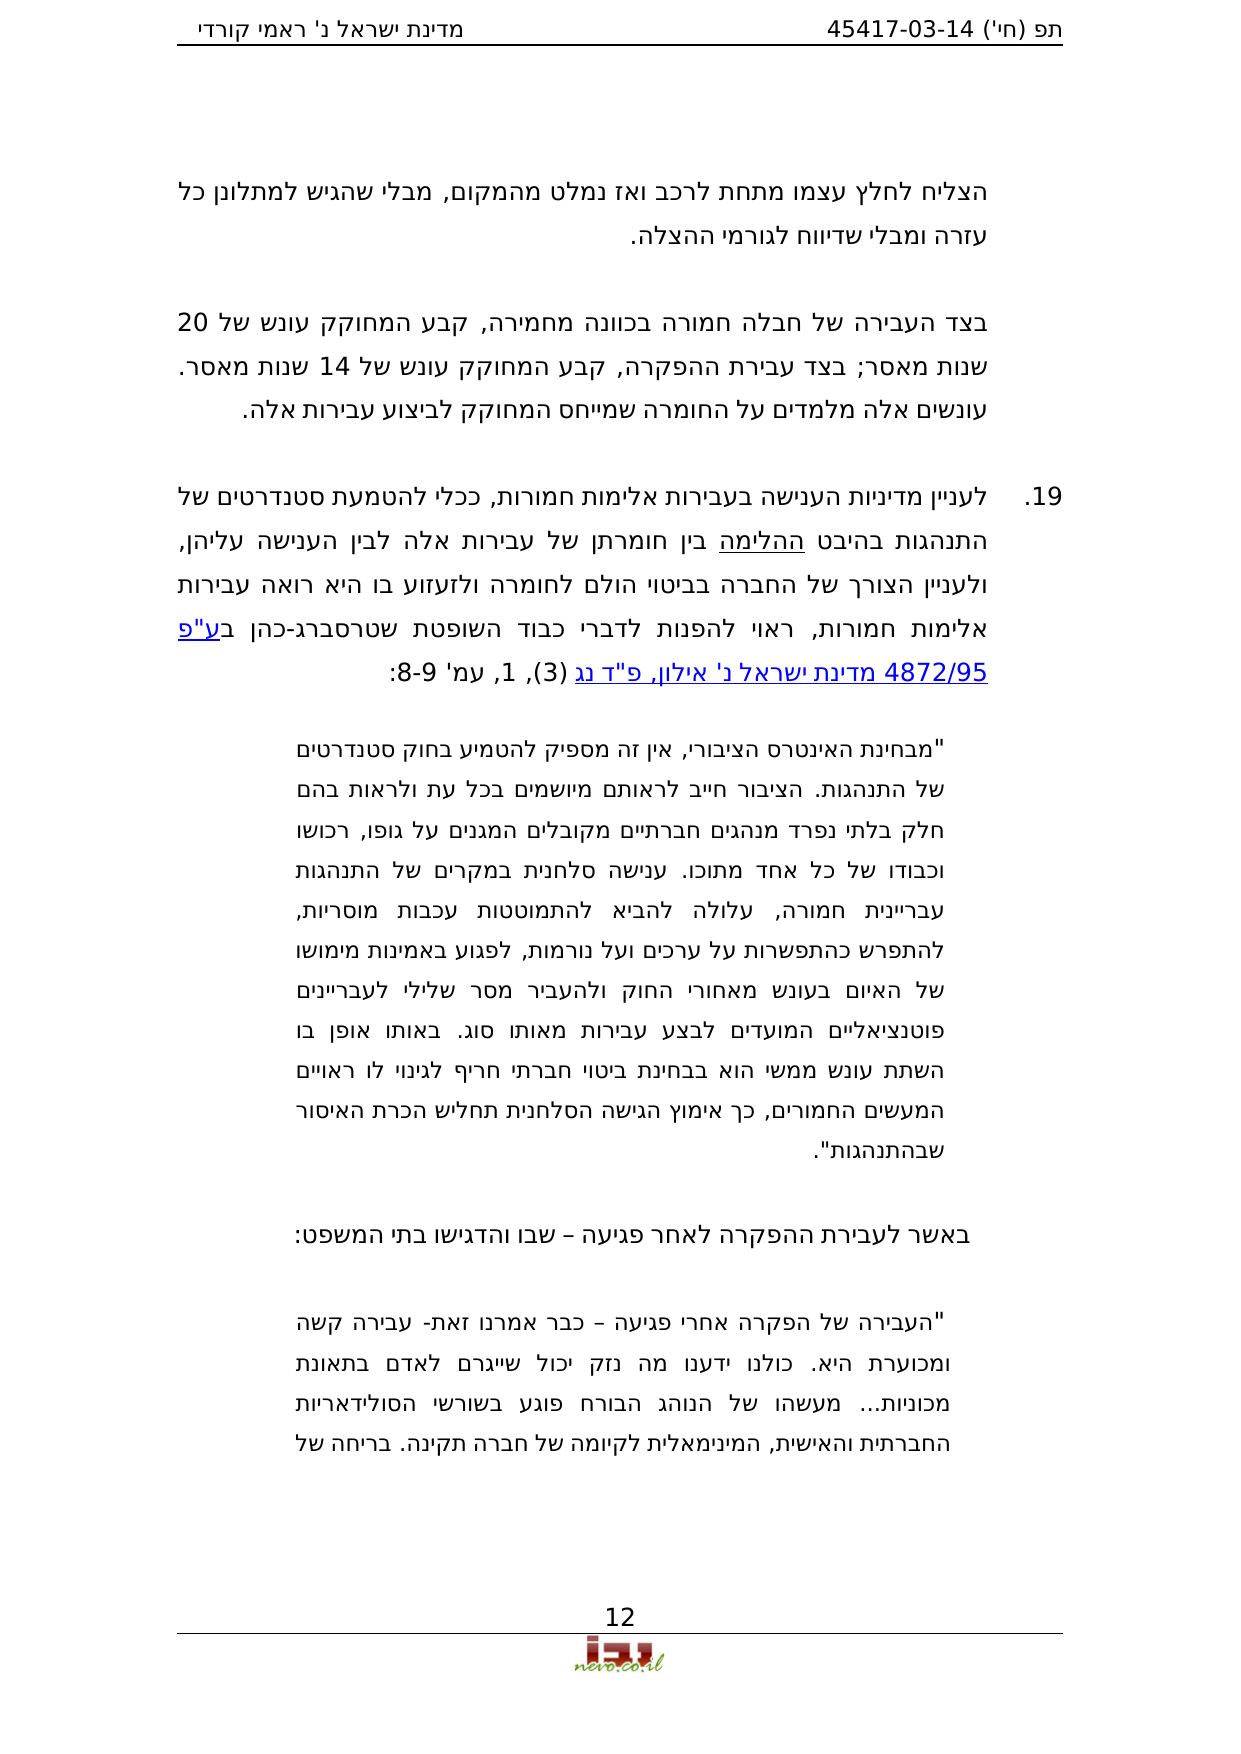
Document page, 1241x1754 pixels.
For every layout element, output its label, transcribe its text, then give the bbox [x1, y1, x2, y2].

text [177, 177, 988, 250]
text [295, 1307, 951, 1457]
text בצד העבירה של חבלה חמורה בכוונה מחמירה, קבע המחוקק עונש של 20 שנות מאסר; בצד עבירת ההפקרה, קבע המחוקק עונש של 14 שנות מאסר. עונשים אלה מלמדים על החומרה שמייחס המחוקק לביצוע עבירות אלה. [177, 308, 988, 425]
text "מבחינת האינטרס הציבורי, אין זה מספיק להטמיע בחוק סטנדרטים של התנהגות. הציבור חייב לראותם מיושמים בכל עת ולראות בהם חלק בלתי נפרד מנהגים חברתיים מקובלים המגנים על גופו, רכושו וכבודו של כל אחד מתוכו. ענישה סלחנית במקרים של התנהגות עבריינית חמורה, עלולה להביא להתמוטטות עכבות מוסריות, להתפרש כהתפשרות על ערכים ועל נורמות, לפגוע באמינות מימושו של האיום בעונש מאחורי החוק ולהעביר מסר שלילי לעבריינים פוטנציאליים המועדים לבצע עבירות מאותו סוג. באותו אופן בו השתת עונש ממשי הוא בבחינת ביטוי חברתי חריף לגינוי לו ראויים המעשים החמורים, כך אימוץ הגישה הסלחנית תחליש הכרת האיסור שבהתנהגות". [295, 734, 945, 1164]
picture [574, 1635, 666, 1673]
text באשר לעבירת ההפקרה לאחר פגיעה – שבו והדגישו בתי המשפט: [177, 1221, 1004, 1250]
text 19. לעניין מדיניות הענישה בעבירות אלימות חמורות, ככלי להטמעת סטנדרטים של התנהגות בהיבט ההלימה בין חומרתן של עבירות אלה לבין הענישה עליהן, ולעניין הצורך של החברה בביטוי הולם לחומרה ולזעזוע בו היא רואה עבירות אלימות חמורות, ראוי להפנות לדברי כבוד השופטת שטרסברג-כהן בע"פ 4872/95 מדינת ישראל נ' אילון, פ"ד נג (3), 1, עמ' 8-9: [177, 483, 1063, 687]
